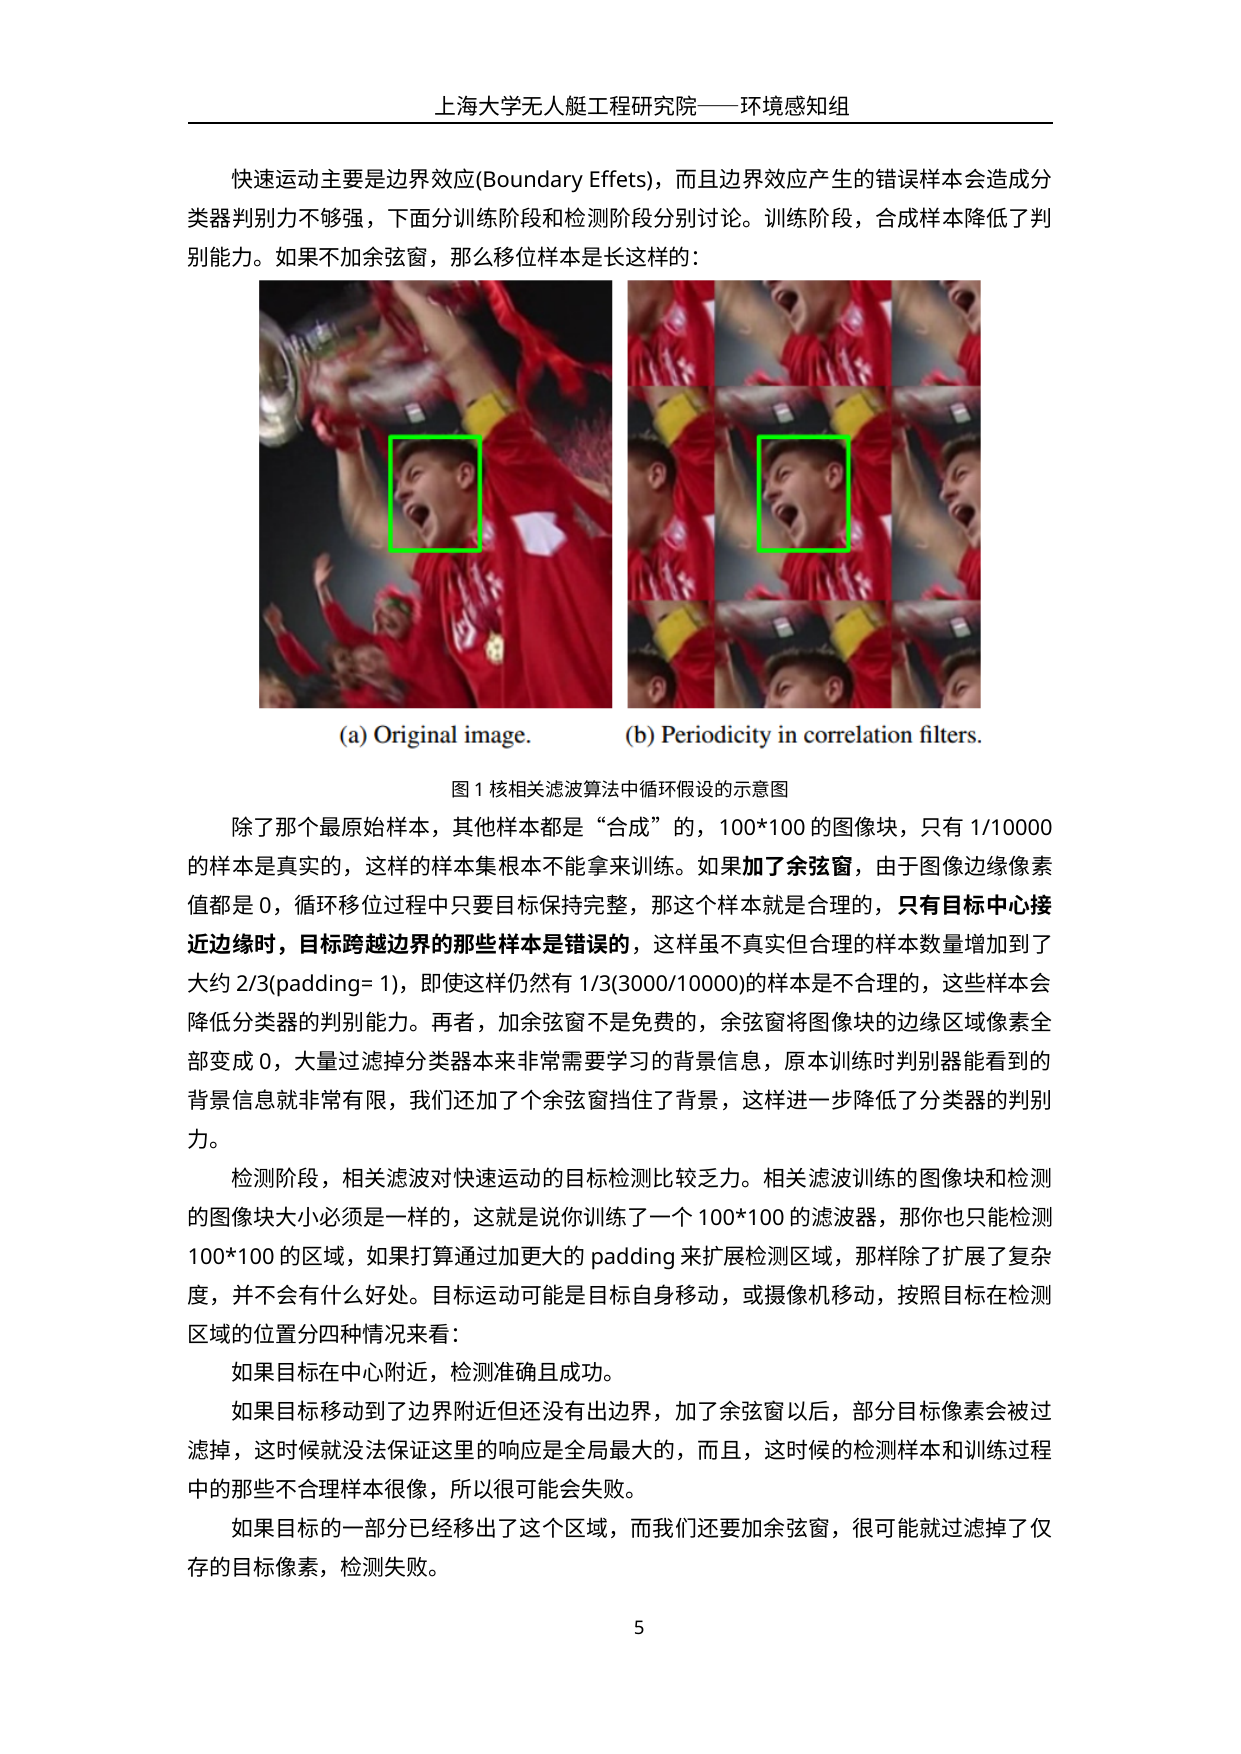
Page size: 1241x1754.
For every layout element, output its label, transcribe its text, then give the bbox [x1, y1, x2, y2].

text 如果目标移动到了边界附近但还没有出边界，加了余弦窗以后，部分目标像素会被过滤掉，这时候就没法保证这里的响应是全局最大的，而且，这时候的检测样本和训练过程中的那些不合理样本很像，所以很可能会失败。 [187, 1394, 1053, 1504]
text 如果目标的一部分已经移出了这个区域，而我们还要加余弦窗，很可能就过滤掉了仅存的目标像素，检测失败。 [187, 1510, 1053, 1582]
picture [258, 278, 982, 751]
text 图1 核相关滤波算法中循环假设的示意图 [187, 772, 1053, 804]
text 检测阶段，相关滤波对快速运动的目标检测比较乏力。相关滤波训练的图像块和检测的图像块大小必须是一样的，这就是说你训练了一个100*100的滤波器，那你也只能检测100*100的区域，如果打算通过加更大的padding来扩展检测区域，那样除了扩展了复杂度，并不会有什么好处。目标运动可能是目标自身移动，或摄像机移动，按照目标在检测区域的位置分四种情况来看： [187, 1160, 1053, 1349]
text 除了那个最原始样本，其他样本都是“合成”的，100*100的图像块，只有1/10000的样本是真实的，这样的样本集根本不能拿来训练。如果加了余弦窗，由于图像边缘像素值都是0，循环移位过程中只要目标保持完整，那这个样本就是合理的，只有目标中心接近边缘时，目标跨越边界的那些样本是错误的，这样虽不真实但合理的样本数量增加到了大约2/3(padding= 1)，即使这样仍然有1/3(3000/10000)的样本是不合理的，这些样本会降低分类器的判别能力。再者，加余弦窗不是免费的，余弦窗将图像块的边缘区域像素全部变成0，大量过滤掉分类器本来非常需要学习的背景信息，原本训练时判别器能看到的背景信息就非常有限，我们还加了个余弦窗挡住了背景，这样进一步降低了分类器的判别力。 [187, 810, 1053, 1154]
text 快速运动主要是边界效应(Boundary Effets)，而且边界效应产生的错误样本会造成分类器判别力不够强，下面分训练阶段和检测阶段分别讨论。训练阶段，合成样本降低了判别能力。如果不加余弦窗，那么移位样本是长这样的： [187, 162, 1053, 272]
text 如果目标在中心附近，检测准确且成功。 [187, 1355, 1053, 1387]
